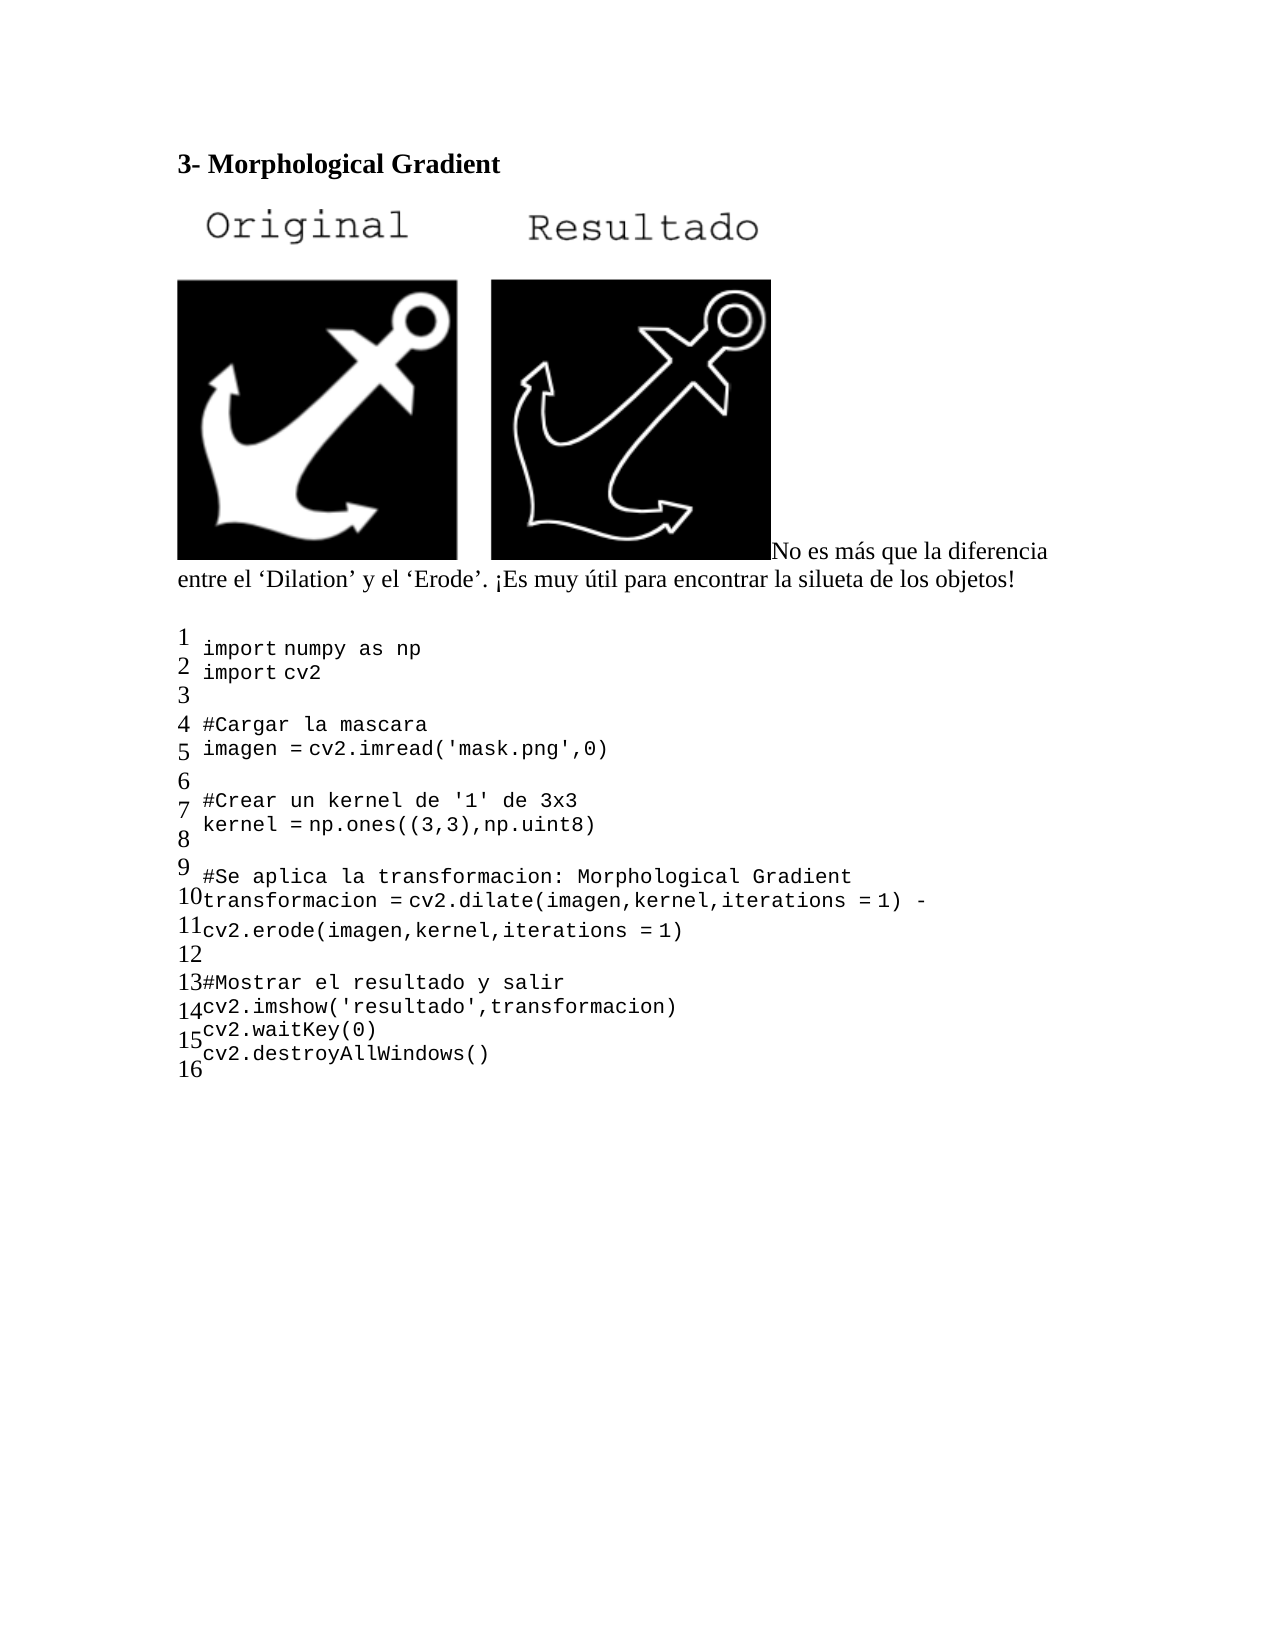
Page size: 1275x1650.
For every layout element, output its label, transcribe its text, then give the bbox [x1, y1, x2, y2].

table_header import numpy as np import cv2 #Cargar la mascara imagen = cv2.imread('mask.png',0) #Crear un kernel de '1' de 3x3 kernel = np.ones((3,3),np.uint8) #Se aplica la transformacion: Morphological Gradient transformacion = cv2.dilate(imagen,kernel,iterations = 1) - cv2.erode(imagen,kernel,iterations = 1) #Mostrar el resultado y salir cv2.imshow('resultado',transformacion) cv2.waitKey(0) cv2.destroyAllWindows() [202, 623, 1098, 1082]
table_header 1 2 3 4 5 6 7 8 9 10 11 12 13 14 15 16 [177, 623, 202, 1082]
picture [177, 209, 771, 560]
text 3- Morphological Gradient [177, 148, 1098, 180]
